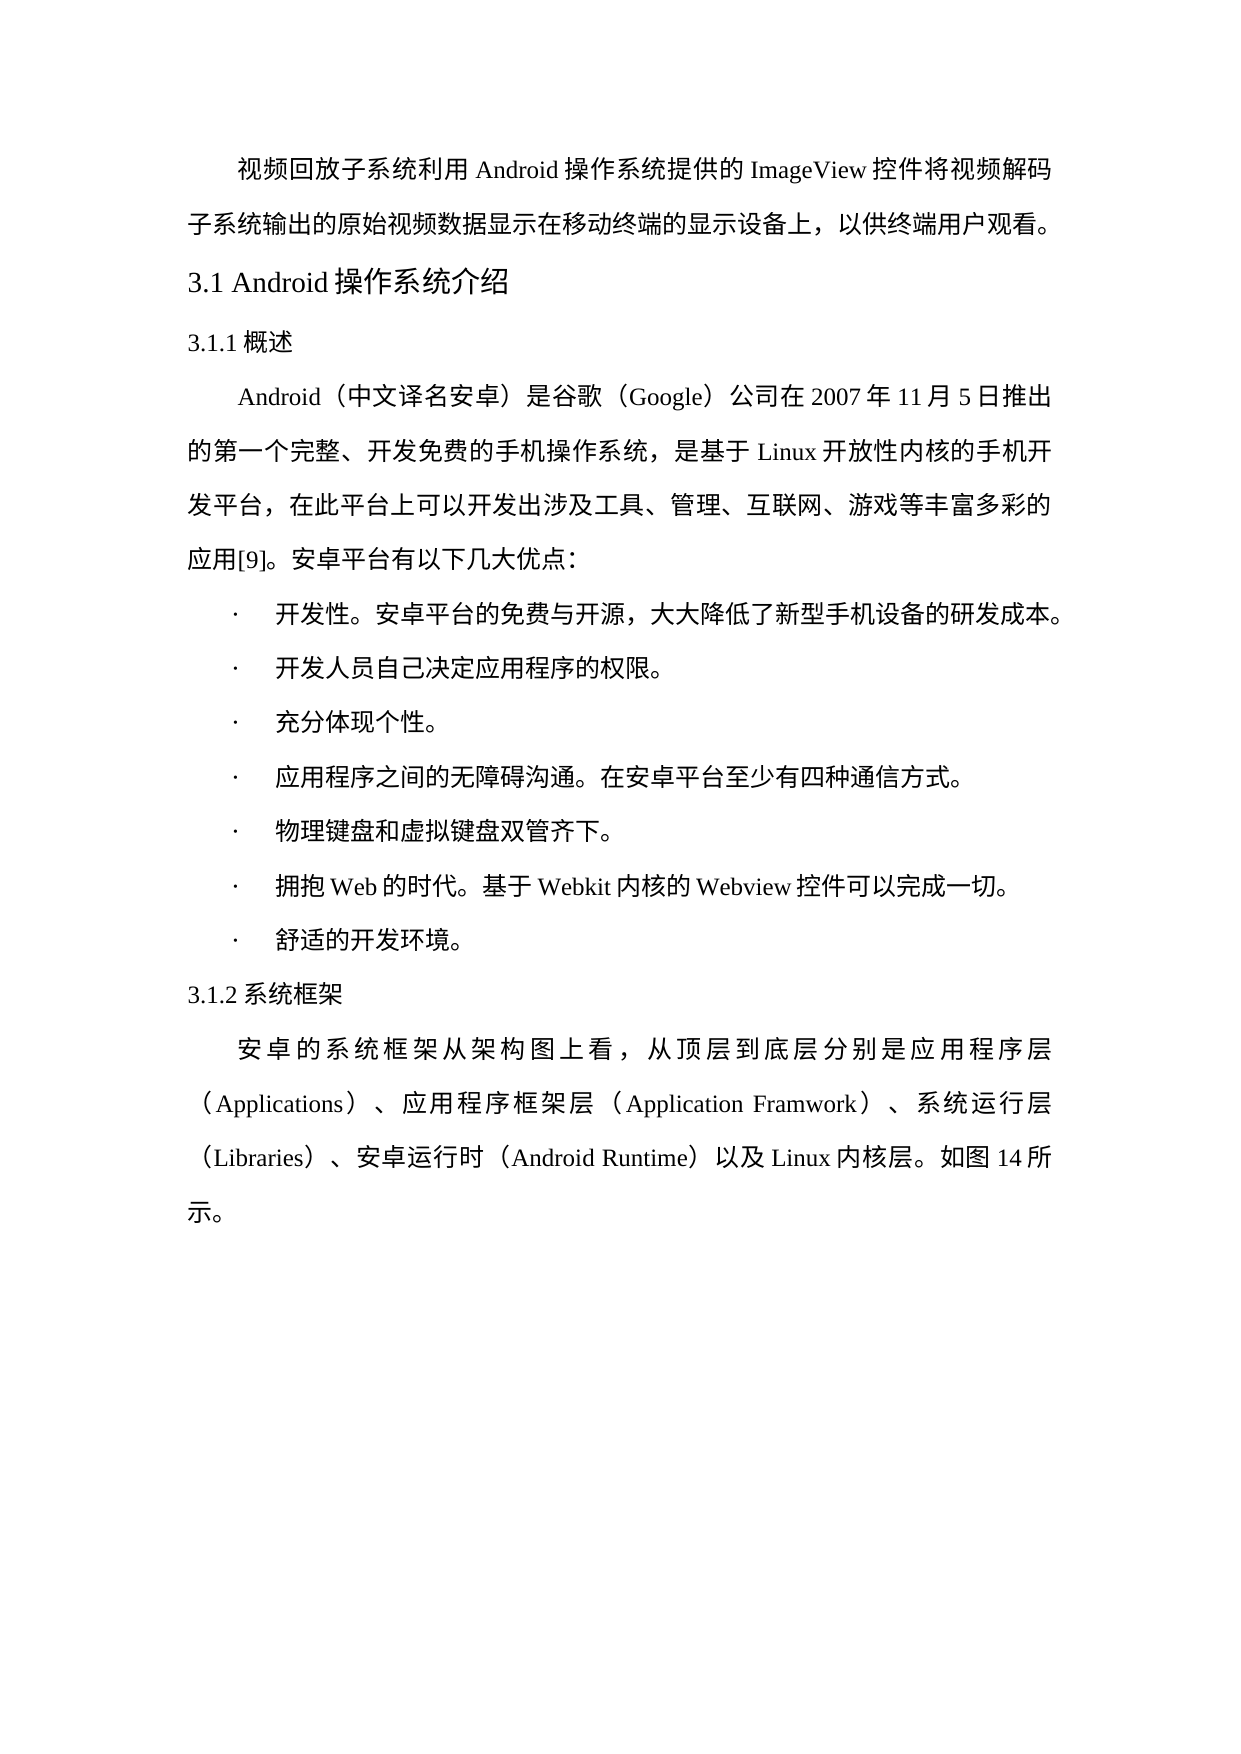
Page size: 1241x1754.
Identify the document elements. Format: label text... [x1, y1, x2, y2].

list 物理键盘和虚拟键盘双管齐下。 [231, 812, 1053, 848]
list 舒适的开发环境。 [231, 920, 1053, 957]
list 拥抱Web的时代。基于Webkit内核的Webview控件可以完成一切。 [231, 866, 1053, 902]
list 开发性。安卓平台的免费与开源，大大降低了新型手机设备的研发成本。 [231, 594, 1053, 630]
list 充分体现个性。 [231, 703, 1053, 739]
list 开发人员自己决定应用程序的权限。 [231, 648, 1053, 685]
text Android（中文译名安卓）是谷歌（Google）公司在2007年11月5日推出的第一个完整、开发免费的手机操作系统，是基于Linux开放性内核的手机开发平台，在此平台上可以开发出涉及工具、管理、互联网、游戏等丰富多彩的应用[9]。安卓平台有以下几大优点： [187, 377, 1053, 576]
text 视频回放子系统利用Android操作系统提供的ImageView控件将视频解码子系统输出的原始视频数据显示在移动终端的显示设备上，以供终端用户观看。 [187, 150, 1053, 241]
text 安卓的系统框架从架构图上看，从顶层到底层分别是应用程序层（Applications）、应用程序框架层（Application Framwork）、系统运行层（Libraries）、安卓运行时（Android Runtime）以及Linux内核层。如图14所示。 [187, 1029, 1053, 1228]
list 应用程序之间的无障碍沟通。在安卓平台至少有四种通信方式。 [231, 757, 1053, 793]
text 3.1.1 概述 [187, 322, 1053, 358]
text 3.1 Android操作系统介绍 [187, 259, 1053, 301]
text 3.1.2 系统框架 [187, 975, 1053, 1011]
